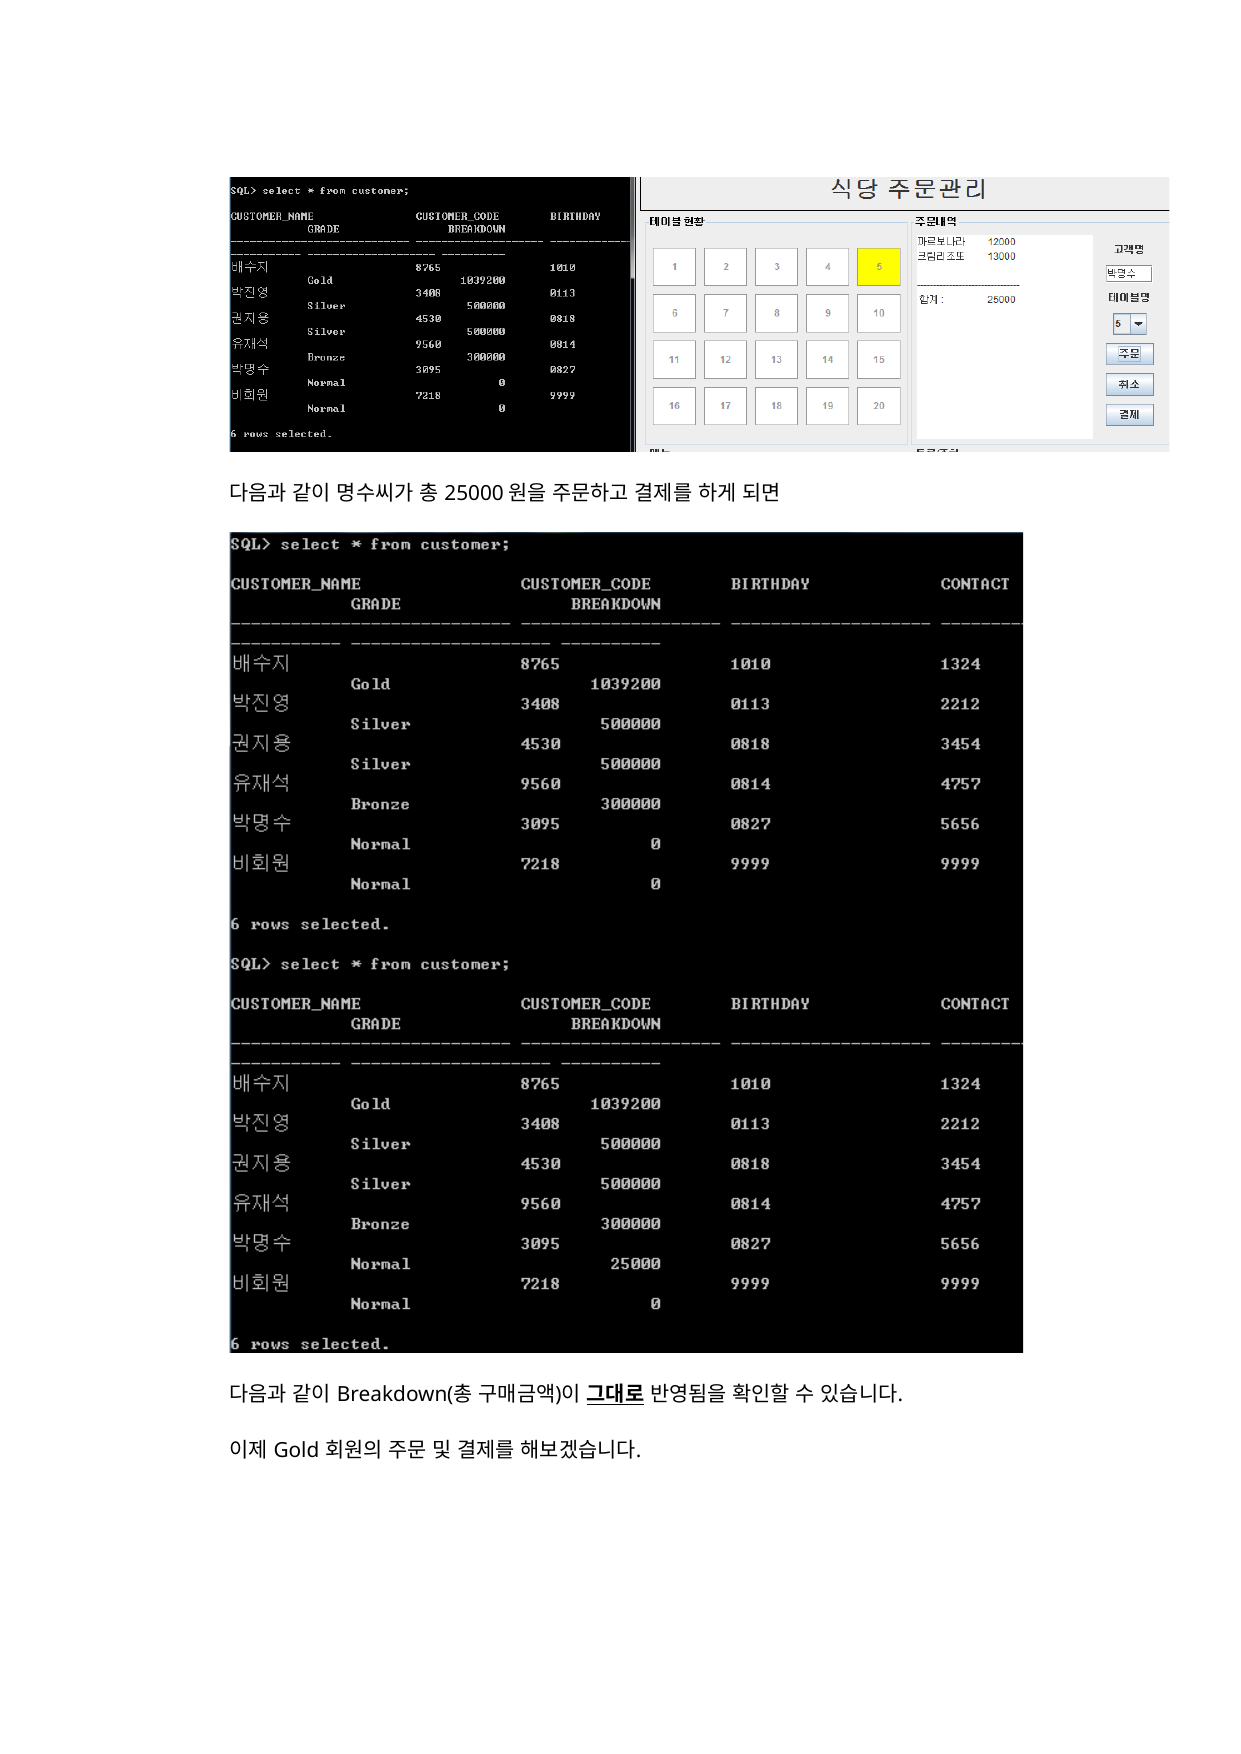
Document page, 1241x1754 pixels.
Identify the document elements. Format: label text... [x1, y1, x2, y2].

picture [229, 532, 1024, 1353]
list 이제 Gold 회원의 주문 및 결제를 해보겠습니다. [229, 1433, 1090, 1463]
list 다음과 같이 명수씨가 총 25000원을 주문하고 결제를 하게 되면 [229, 477, 1090, 507]
list 다음과 같이 Breakdown(총 구매금액)이 그대로 반영됨을 확인할 수 있습니다. [229, 1378, 1090, 1408]
picture [229, 177, 1170, 452]
